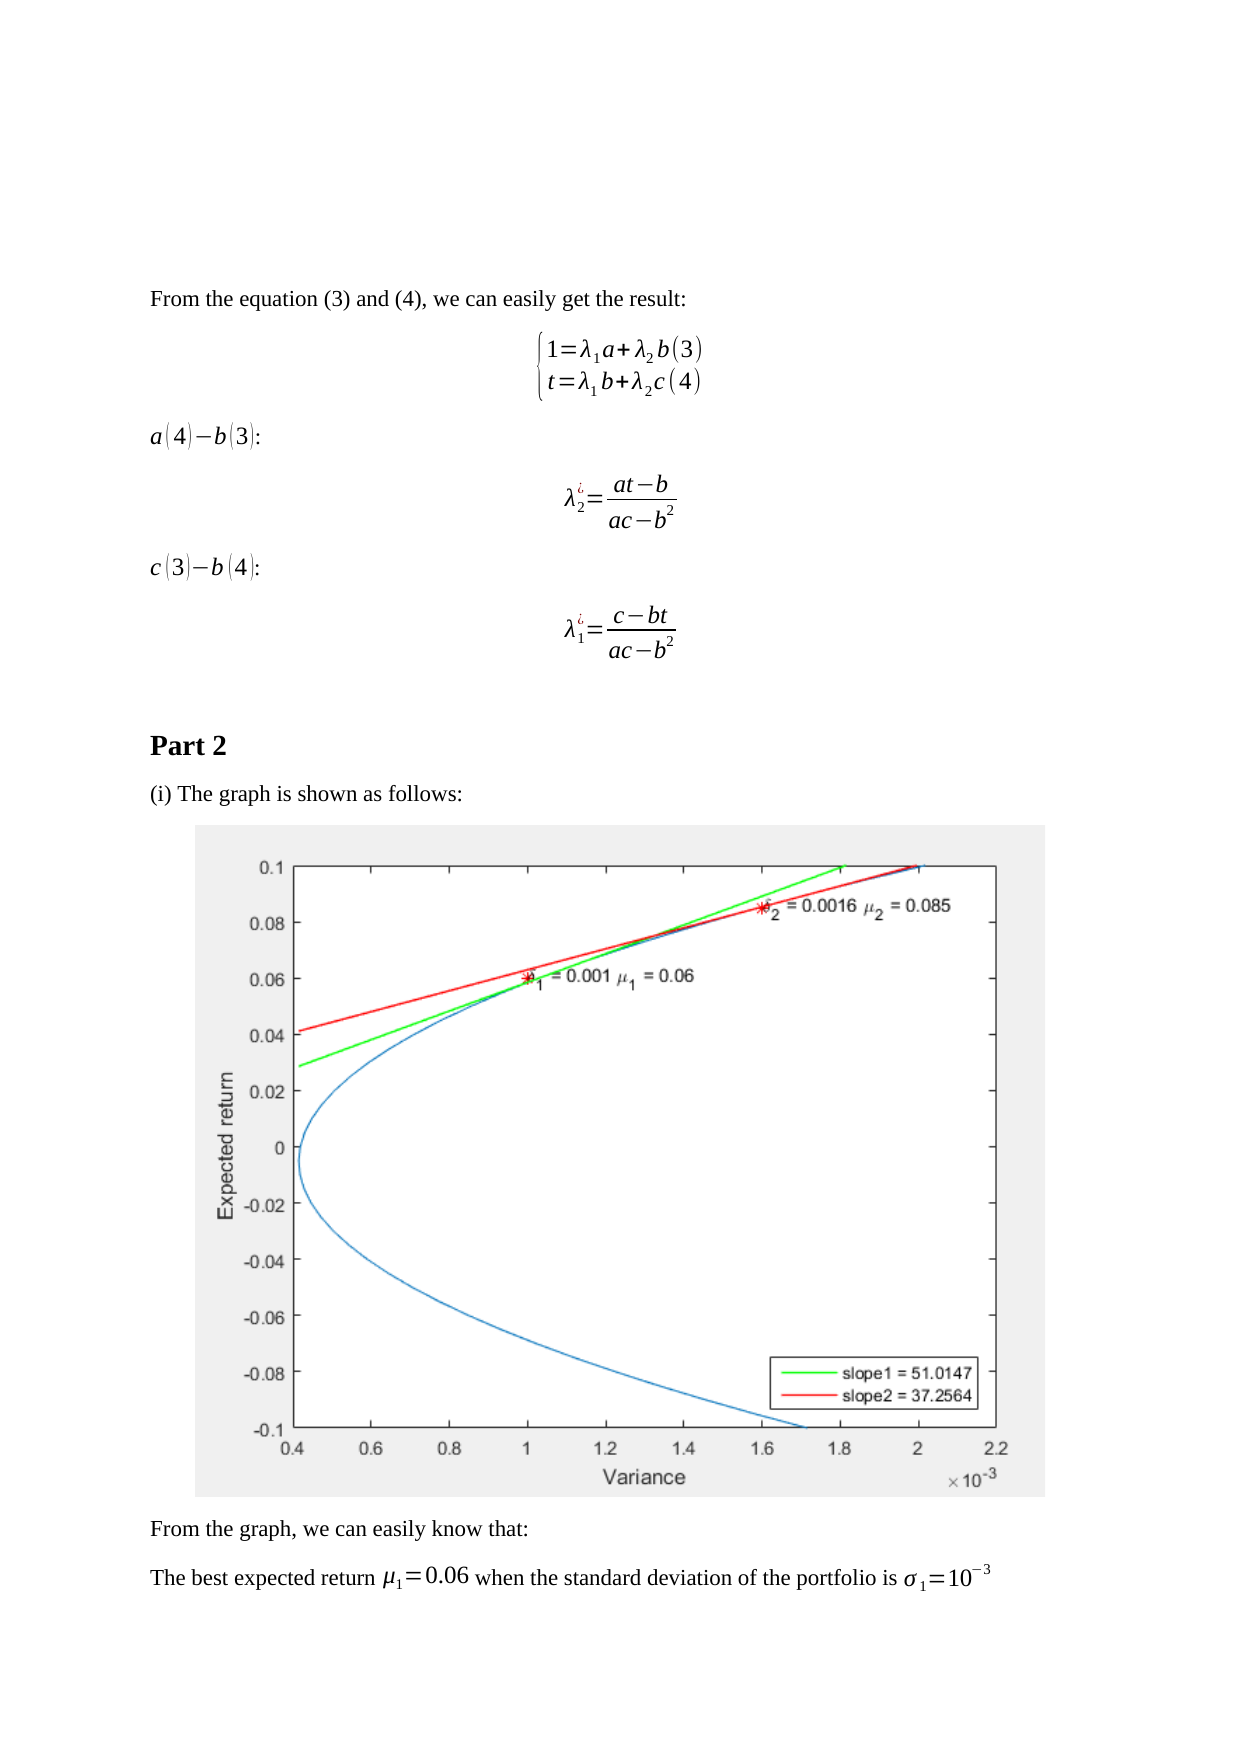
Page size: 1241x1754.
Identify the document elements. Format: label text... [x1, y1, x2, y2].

text Part 2 [150, 728, 1090, 761]
text (i) The graph is shown as follows: [150, 780, 1090, 807]
text : [150, 421, 1090, 452]
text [150, 1560, 1090, 1595]
text From the graph, we can easily know that: [150, 1515, 1090, 1541]
picture [195, 825, 1045, 1497]
text : [150, 552, 1090, 582]
text From the equation (3) and (4), we can easily get the result: [150, 285, 1090, 312]
